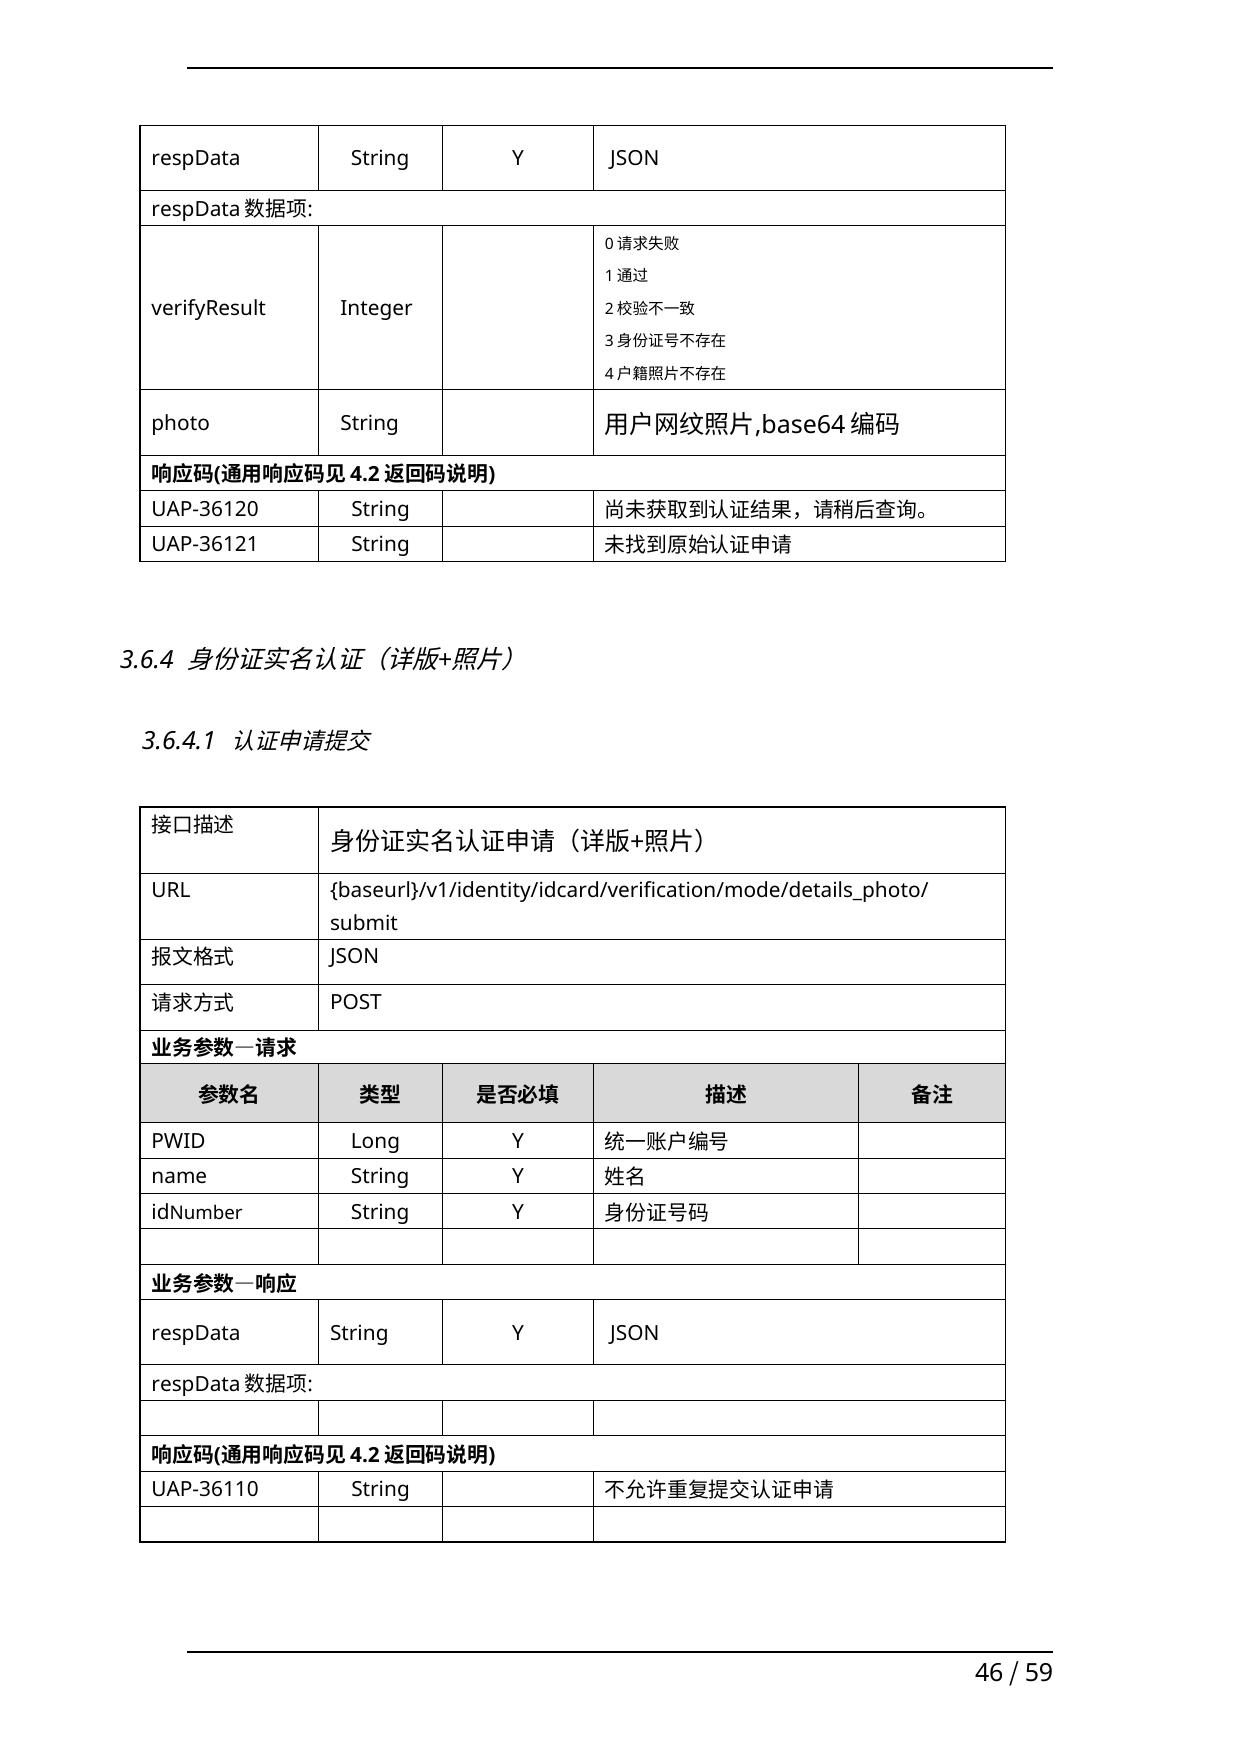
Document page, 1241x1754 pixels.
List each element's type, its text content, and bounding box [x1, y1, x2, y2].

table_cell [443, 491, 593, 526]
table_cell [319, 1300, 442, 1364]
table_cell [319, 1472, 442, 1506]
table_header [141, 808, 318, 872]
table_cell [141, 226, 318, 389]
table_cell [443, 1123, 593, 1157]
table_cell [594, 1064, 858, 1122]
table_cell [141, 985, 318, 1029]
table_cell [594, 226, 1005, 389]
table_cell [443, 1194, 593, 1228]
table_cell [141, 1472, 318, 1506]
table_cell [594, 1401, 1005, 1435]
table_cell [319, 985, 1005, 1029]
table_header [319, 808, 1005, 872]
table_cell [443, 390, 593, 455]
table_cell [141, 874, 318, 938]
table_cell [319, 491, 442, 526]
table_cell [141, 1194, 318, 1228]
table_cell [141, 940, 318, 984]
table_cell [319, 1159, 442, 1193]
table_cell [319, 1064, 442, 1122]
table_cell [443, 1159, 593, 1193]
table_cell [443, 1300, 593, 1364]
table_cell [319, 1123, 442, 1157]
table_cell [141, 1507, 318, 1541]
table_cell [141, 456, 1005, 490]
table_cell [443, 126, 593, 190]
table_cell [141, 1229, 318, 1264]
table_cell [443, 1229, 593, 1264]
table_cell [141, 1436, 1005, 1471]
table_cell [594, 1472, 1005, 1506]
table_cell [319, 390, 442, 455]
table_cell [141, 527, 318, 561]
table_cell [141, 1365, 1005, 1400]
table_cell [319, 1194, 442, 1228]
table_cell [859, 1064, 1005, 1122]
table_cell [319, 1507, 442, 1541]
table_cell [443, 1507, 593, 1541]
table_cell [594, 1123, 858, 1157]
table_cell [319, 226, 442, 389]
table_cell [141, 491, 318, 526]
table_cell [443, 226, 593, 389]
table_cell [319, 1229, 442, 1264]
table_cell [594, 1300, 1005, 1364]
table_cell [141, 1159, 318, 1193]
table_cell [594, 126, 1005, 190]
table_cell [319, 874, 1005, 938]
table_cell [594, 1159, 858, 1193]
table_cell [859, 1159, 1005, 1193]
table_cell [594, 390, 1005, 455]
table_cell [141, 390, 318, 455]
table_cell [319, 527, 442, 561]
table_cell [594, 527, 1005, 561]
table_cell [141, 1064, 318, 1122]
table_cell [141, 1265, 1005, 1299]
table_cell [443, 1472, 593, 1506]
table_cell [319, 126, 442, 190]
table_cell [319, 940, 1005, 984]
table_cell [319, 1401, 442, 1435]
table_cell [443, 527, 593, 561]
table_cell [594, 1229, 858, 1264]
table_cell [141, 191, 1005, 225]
subtitle 认证申请提交 [142, 723, 1053, 757]
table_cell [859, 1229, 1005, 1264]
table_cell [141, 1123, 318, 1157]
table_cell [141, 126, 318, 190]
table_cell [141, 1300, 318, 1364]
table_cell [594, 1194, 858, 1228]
subtitle 身份证实名认证（详版+照片） [119, 639, 1053, 676]
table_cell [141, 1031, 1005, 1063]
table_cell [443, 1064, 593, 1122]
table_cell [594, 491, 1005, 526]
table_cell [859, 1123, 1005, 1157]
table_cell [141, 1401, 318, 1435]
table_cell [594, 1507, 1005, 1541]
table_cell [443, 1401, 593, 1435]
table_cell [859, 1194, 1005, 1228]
